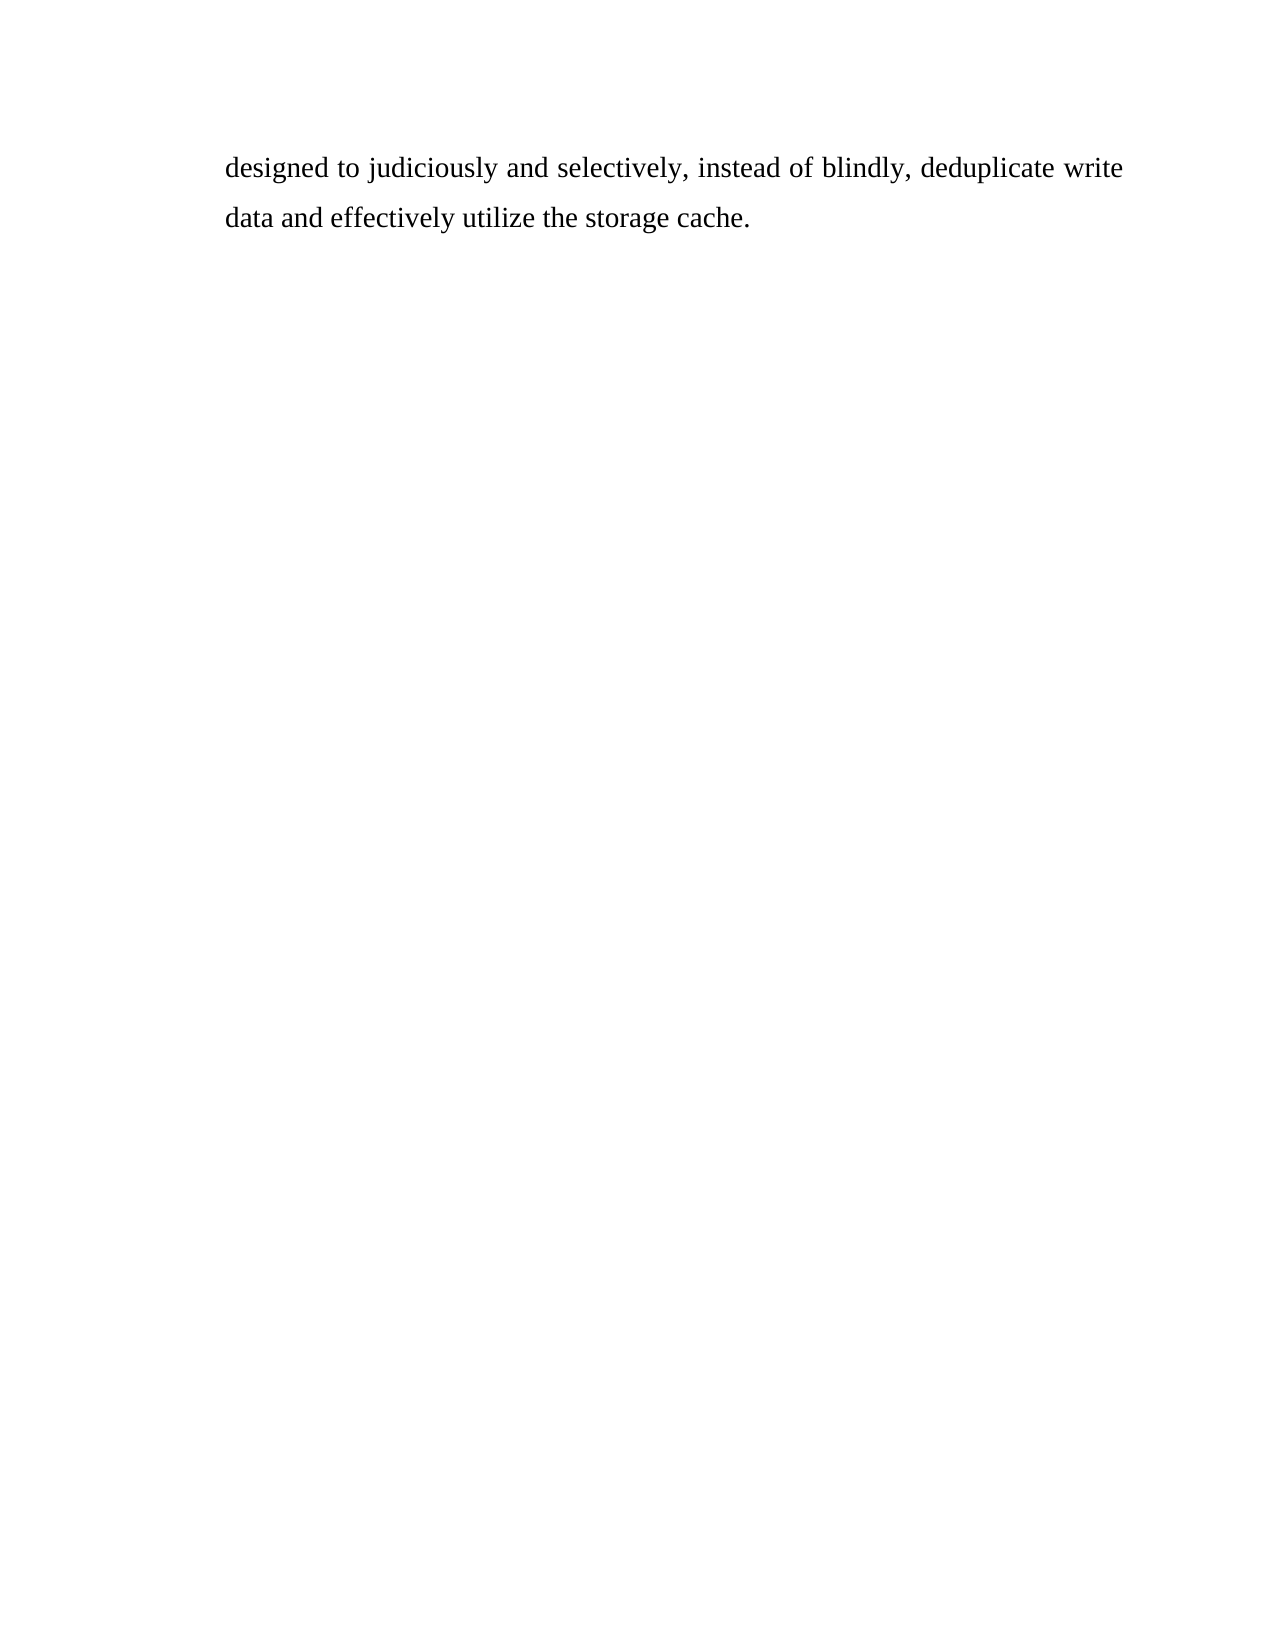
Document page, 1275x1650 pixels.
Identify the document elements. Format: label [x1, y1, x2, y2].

list [187, 150, 1125, 234]
